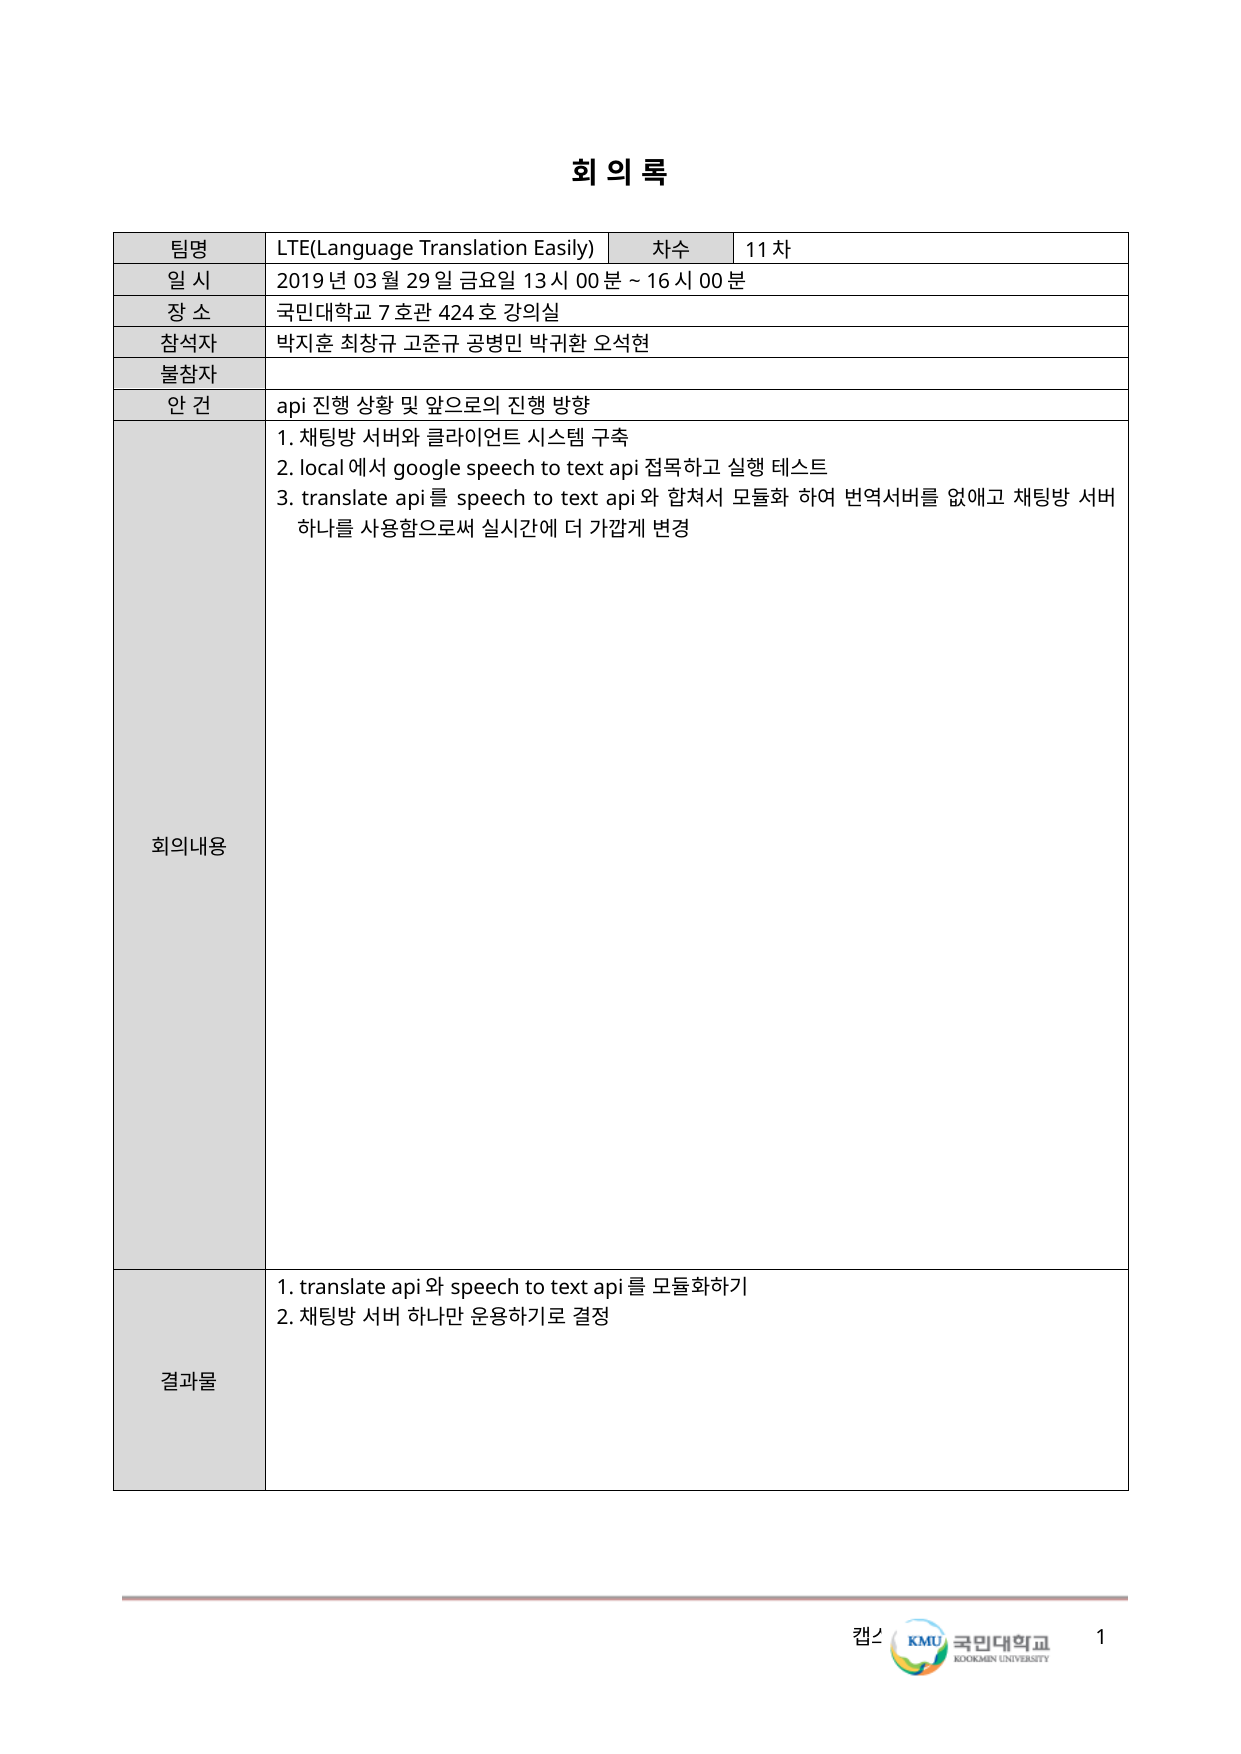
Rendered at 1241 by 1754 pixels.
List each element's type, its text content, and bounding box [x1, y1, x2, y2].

table_cell 박지훈 최창규 고준규 공병민 박귀환 오석현 [266, 327, 1128, 357]
table_cell api 진행 상황 및 앞으로의 진행 방향 [266, 390, 1128, 420]
table_cell 국민대학교 7호관 424호 강의실 [266, 296, 1128, 326]
table_cell 불참자 [114, 358, 265, 388]
table_cell 2019년 03월 29일 금요일 13시 00분 ~ 16시 00분 [266, 264, 1128, 295]
table_cell 안 건 [114, 390, 265, 420]
table_cell 참석자 [114, 327, 265, 357]
table_cell 회의내용 [114, 421, 265, 1269]
table_header 팀명 [114, 233, 265, 263]
text 회 의 록 [112, 150, 1128, 192]
picture [122, 1591, 1128, 1610]
table_header 11차 [734, 233, 1128, 263]
table_header 차수 [609, 233, 733, 263]
table_header LTE(Language Translation Easily) [266, 233, 608, 263]
picture [881, 1615, 1061, 1677]
table_cell [266, 358, 1128, 388]
table_cell 1. 채팅방 서버와 클라이언트 시스템 구축 2. local에서 google speech to text api 접목하고 실행 테스트 3. translate api를 speech to text api와 합쳐서 모듈화 하여 번역서버를 없애고 채팅방 서버 하나를 사용함으로써 실시간에 더 가깝게 변경 [266, 421, 1128, 1269]
table_cell 1. translate api와 speech to text api를 모듈화하기 2. 채팅방 서버 하나만 운용하기로 결정 [266, 1270, 1128, 1490]
table_cell 장 소 [114, 296, 265, 326]
table_cell 결과물 [114, 1270, 265, 1490]
table_cell 일 시 [114, 264, 265, 295]
